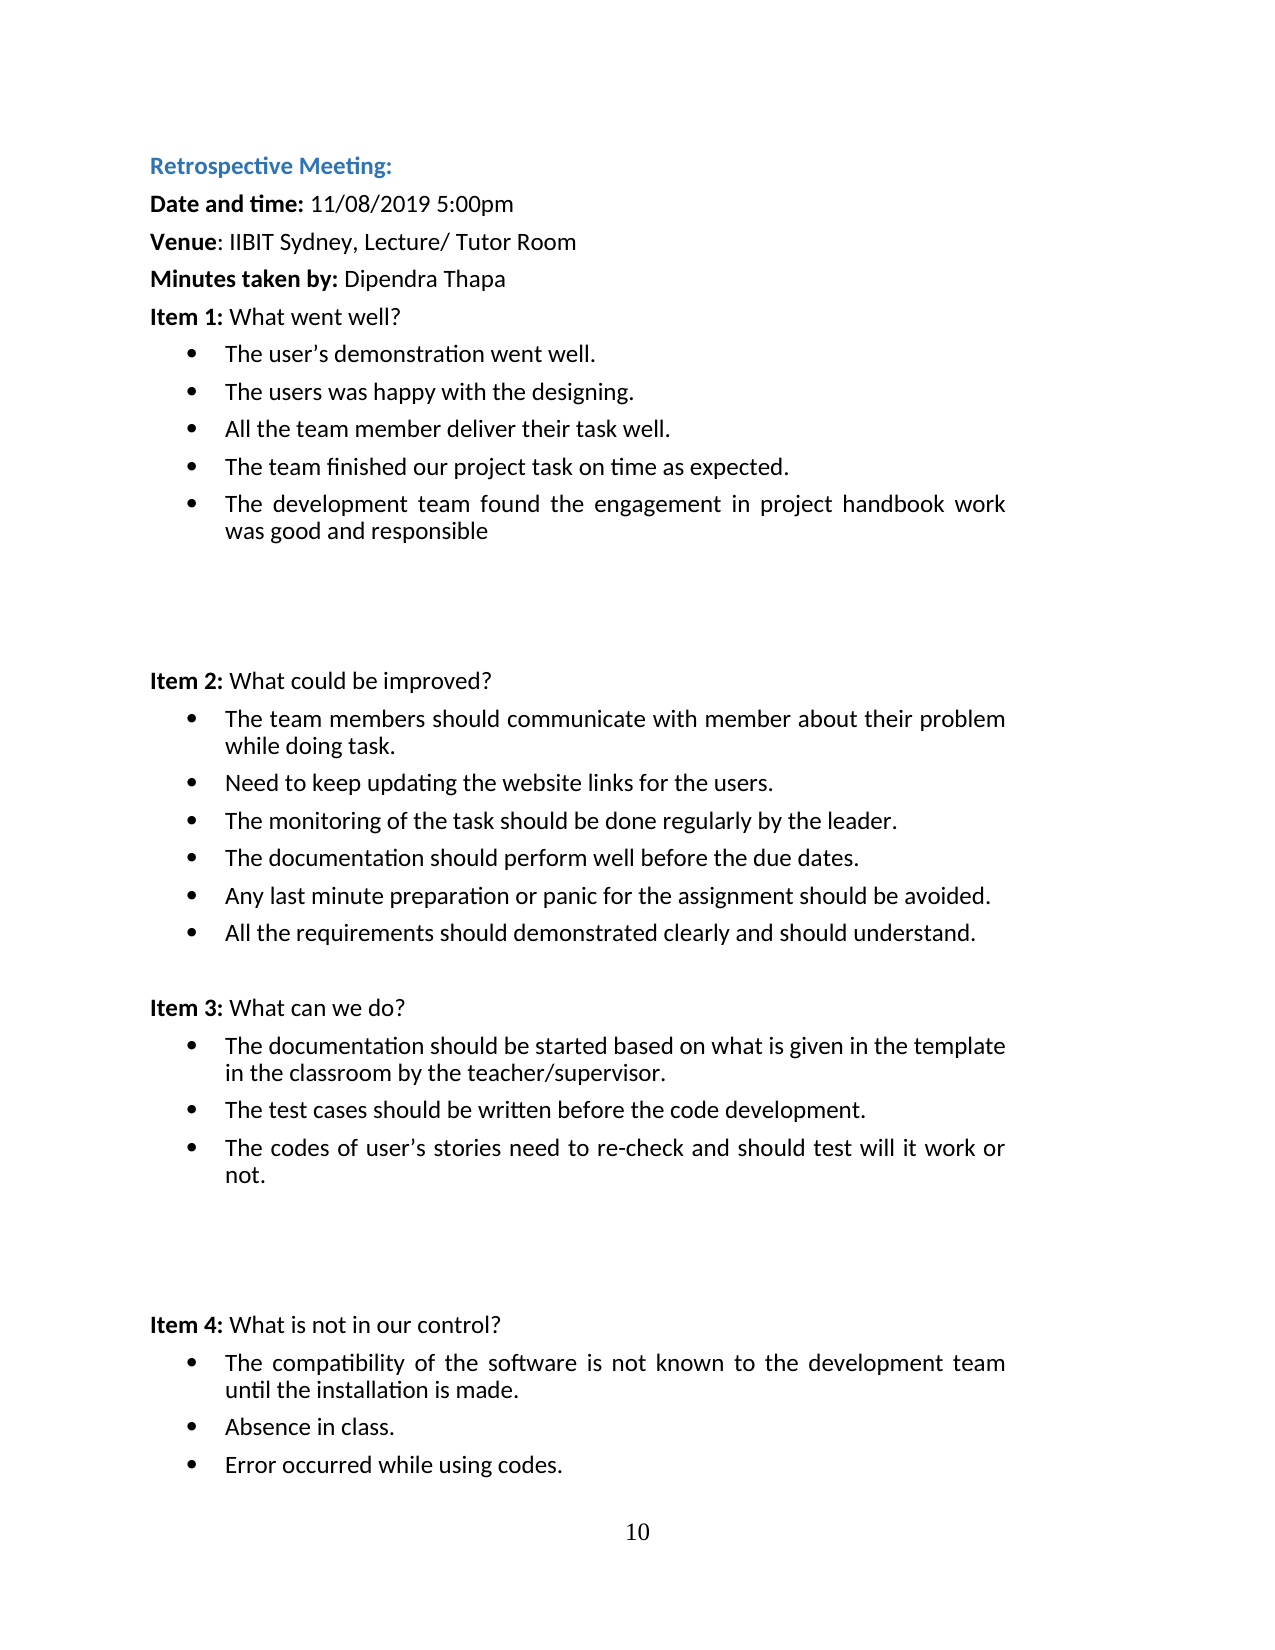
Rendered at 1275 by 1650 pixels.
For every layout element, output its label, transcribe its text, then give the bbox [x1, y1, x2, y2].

list The team finished our project task on time as expected. [187, 453, 1007, 481]
list Need to keep updating the website links for the users. [187, 770, 1007, 797]
list All the team member deliver their task well. [187, 416, 1007, 443]
list The documentation should perform well before the due dates. [187, 845, 1007, 872]
list The monitoring of the task should be done regularly by the leader. [187, 808, 1007, 835]
subtitle Retrospective Meeting: [150, 150, 1125, 181]
list All the requirements should demonstrated clearly and should understand. [187, 920, 1007, 947]
list Any last minute preparation or panic for the assignment should be avoided. [187, 883, 1007, 910]
list Error occurred while using codes. [187, 1451, 1007, 1478]
text Item 3: What can we do? [150, 995, 1007, 1022]
list The development team found the engagement in project handbook work was good and responsible [187, 491, 1007, 545]
list The user’s demonstration went well. [187, 341, 1007, 368]
text Item 4: What is not in our control? [150, 1312, 1007, 1339]
list The team members should communicate with member about their problem while doing task. [187, 706, 1007, 760]
list The compatibility of the software is not known to the development team until the installation is made. [187, 1349, 1007, 1403]
text Item 1: What went well? [150, 303, 1007, 331]
list The documentation should be started based on what is given in the template in the classroom by the teacher/supervisor. [187, 1033, 1007, 1087]
text Minutes taken by: Dipendra Thapa [150, 266, 1007, 293]
text Date and time: 11/08/2019 5:00pm [150, 191, 1007, 218]
list Absence in class. [187, 1414, 1007, 1441]
text Venue: IIBIT Sydney, Lecture/ Tutor Room [150, 228, 1007, 256]
list The users was happy with the designing. [187, 378, 1007, 406]
text Item 2: What could be improved? [150, 668, 1007, 695]
list The test cases should be written before the code development. [187, 1097, 1007, 1124]
list The codes of user’s stories need to re-check and should test will it work or not. [187, 1135, 1007, 1189]
